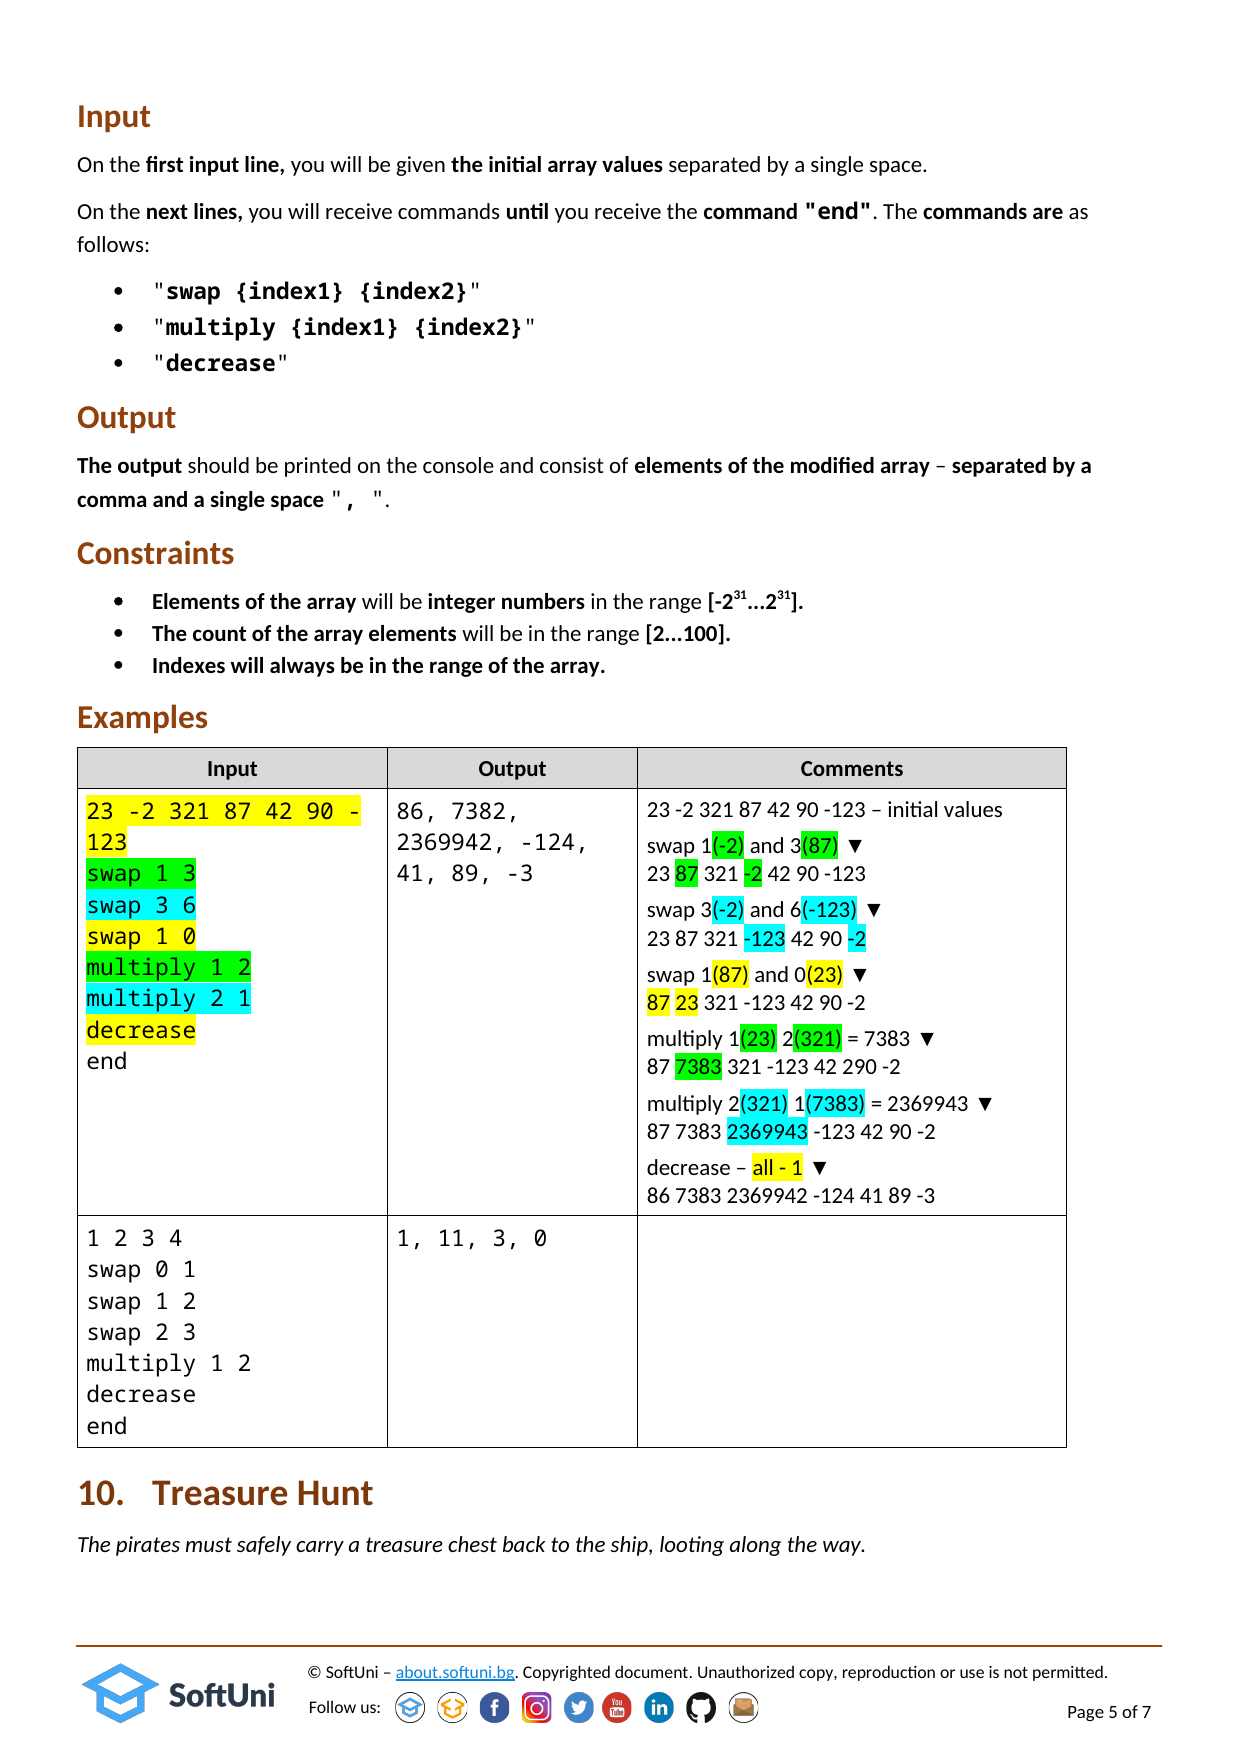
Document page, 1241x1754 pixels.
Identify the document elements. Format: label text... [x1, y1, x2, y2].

picture [665, 1714, 674, 1723]
table_cell 86, 7382, 2369942, -124, 41, 89, -3 [388, 789, 637, 1215]
text On the first input line, you will be given the initial array values separated by a single space. [77, 151, 1163, 178]
picture [75, 1658, 281, 1729]
table_header Comments [638, 748, 1066, 788]
text The output should be printed on the console and consist of elements of the modified array – separated by a comma and a single space ", ". [77, 451, 1163, 515]
picture [437, 1692, 468, 1723]
table_header Input [78, 748, 387, 788]
text On the next lines, you will receive commands until you receive the command "end". The commands are as follows: [77, 195, 1163, 259]
list Elements of the array will be integer numbers in the range [-231...231]. [114, 587, 1163, 615]
subtitle Output [77, 396, 1163, 436]
subtitle Constraints [77, 532, 1163, 573]
subtitle Input [77, 95, 1163, 136]
list Indexes will always be in the range of the array. [114, 651, 1163, 679]
picture [686, 1692, 716, 1723]
subtitle Examples [77, 696, 1163, 737]
table_cell [638, 1216, 1066, 1447]
subtitle Treasure Hunt [77, 1469, 1163, 1514]
list "decrease" [114, 347, 1163, 378]
picture [479, 1692, 510, 1723]
picture [644, 1714, 653, 1723]
picture [665, 1692, 674, 1701]
picture [644, 1692, 653, 1701]
list "multiply {index1} {index2}" [114, 311, 1163, 342]
picture [395, 1692, 425, 1723]
picture [522, 1692, 552, 1723]
list The count of the array elements will be in the range [2...100]. [114, 619, 1163, 647]
picture [564, 1692, 594, 1723]
text The pirates must safely carry a treasure chest back to the ship, looting along the way. [77, 1530, 1163, 1558]
picture [602, 1692, 632, 1723]
table_cell 1 2 3 4 swap 0 1 swap 1 2 swap 2 3 multiply 1 2 decrease end [78, 1216, 387, 1447]
picture [658, 1705, 667, 1714]
list "swap {index1} {index2}" [114, 275, 1163, 307]
table_cell 1, 11, 3, 0 [388, 1216, 637, 1447]
picture [728, 1692, 759, 1723]
table_header Output [388, 748, 637, 788]
table_cell 23 -2 321 87 42 90 -123 – initial values swap 1(-2) and 3(87) ▼ 23 87 321 -2 42 90 -123 swap 3(-2) and 6(-123) ▼ 23 87 321 -123 42 90 -2 swap 1(87) and 0(23) ▼ 87 23 321 -123 42 90 -2 multiply 1(23) 2(321) = 7383 ▼ 87 7383 321 -123 42 290 -2 multiply 2(321) 1(7383) = 2369943 ▼ 87 7383 2369943 -123 42 90 -2 decrease – all - 1 ▼ 86 7383 2369942 -124 41 89 -3 [638, 789, 1066, 1215]
table_cell 23 -2 321 87 42 90 -123 swap 1 3 swap 3 6 swap 1 0 multiply 1 2 multiply 2 1 decrease end [78, 789, 387, 1215]
